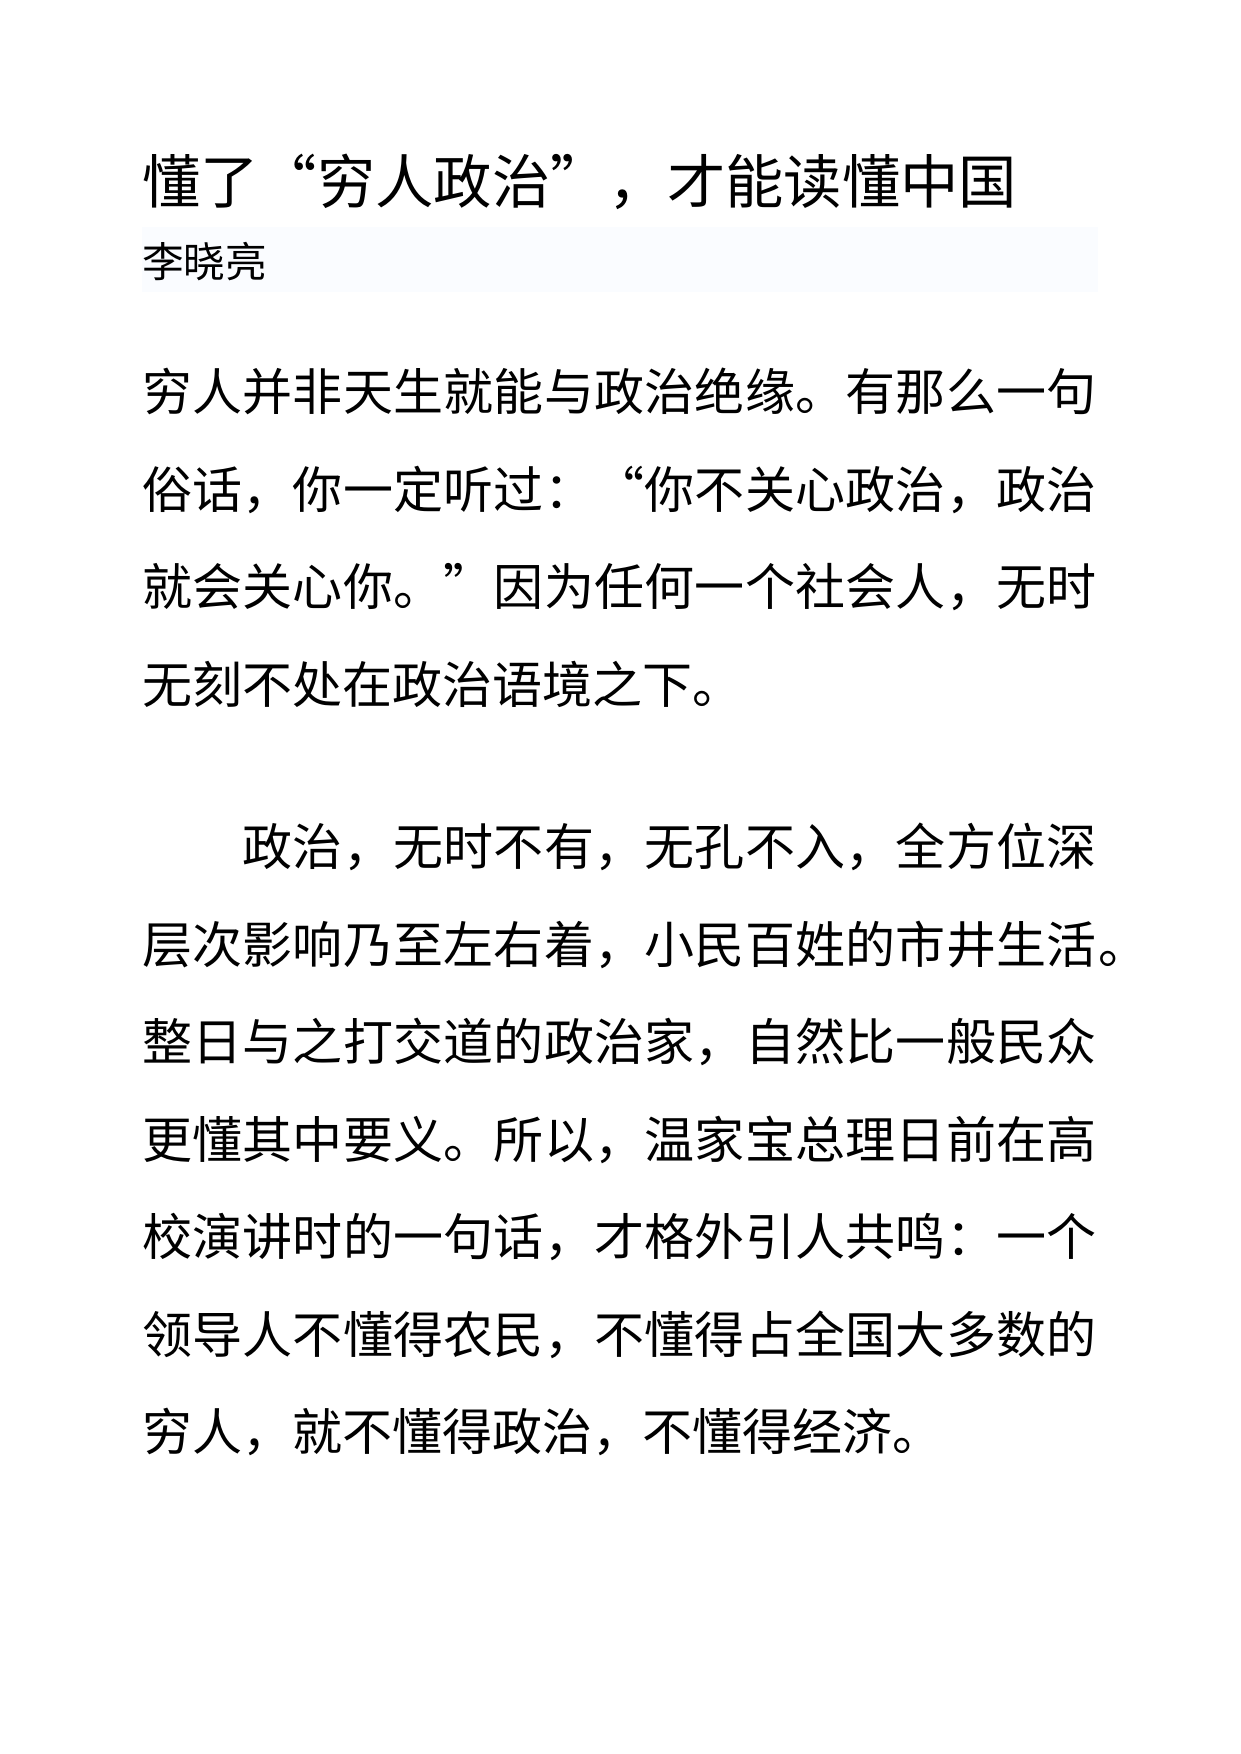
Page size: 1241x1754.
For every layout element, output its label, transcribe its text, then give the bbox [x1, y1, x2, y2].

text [142, 340, 1098, 1478]
text 懂了“穷人政治”，才能读懂中国 [142, 129, 1098, 227]
text 李晓亮 [142, 227, 1098, 292]
